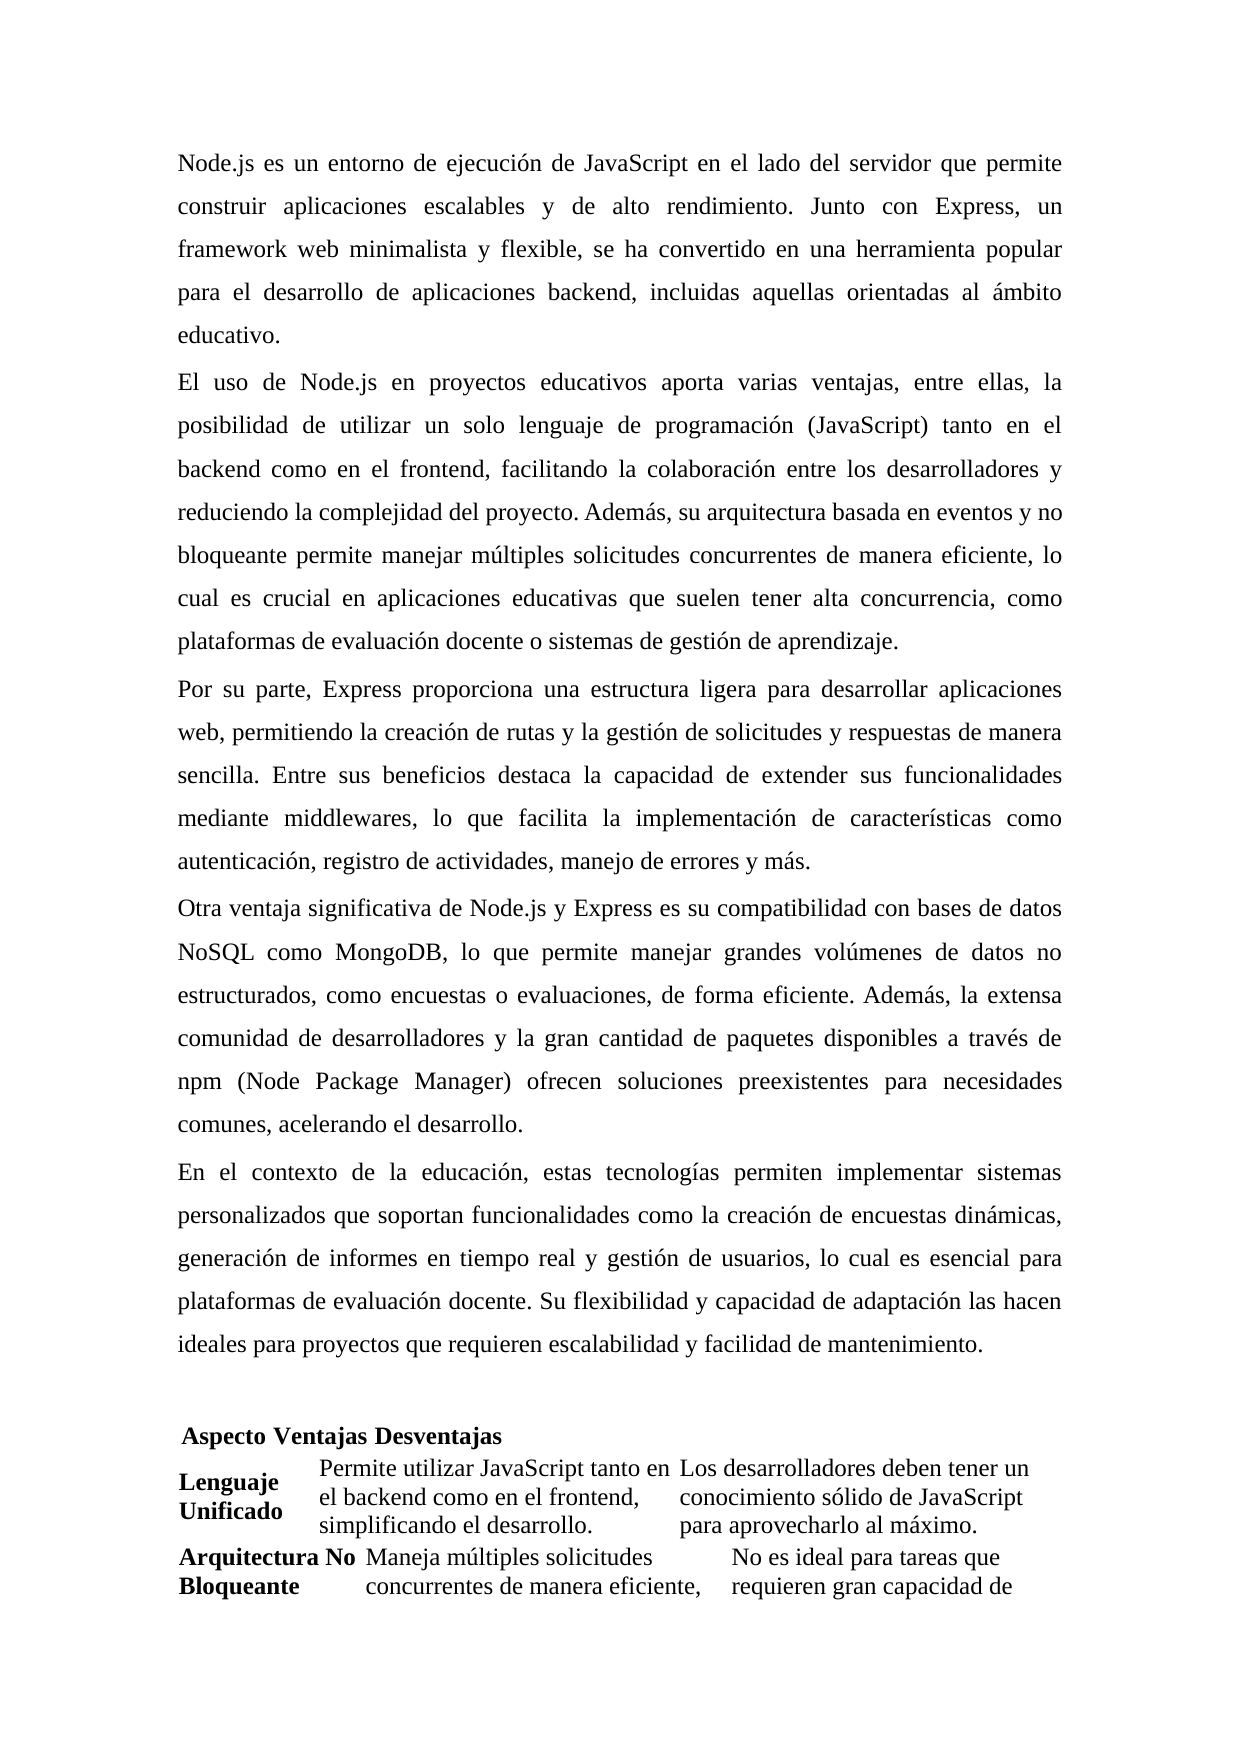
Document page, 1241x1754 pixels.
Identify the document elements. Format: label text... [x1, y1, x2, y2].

table_header Los desarrolladores deben tener un conocimiento sólido de JavaScript para aprovecharlo al máximo. [678, 1451, 1063, 1541]
text Otra ventaja significativa de Node.js y Express es su compatibilidad con bases de datos NoSQL como MongoDB, lo que permite manejar grandes volúmenes de datos no estructurados, como encuestas o evaluaciones, de forma eficiente. Además, la extensa comunidad de desarrolladores y la gran cantidad de paquetes disponibles a través de npm (Node Package Manager) ofrecen soluciones preexistentes para necesidades comunes, acelerando el desarrollo. [177, 893, 1063, 1138]
text En el contexto de la educación, estas tecnologías permiten implementar sistemas personalizados que soportan funcionalidades como la creación de encuestas dinámicas, generación de informes en tiempo real y gestión de usuarios, lo cual es esencial para plataformas de evaluación docente. Su flexibilidad y capacidad de adaptación las hacen ideales para proyectos que requieren escalabilidad y facilidad de mantenimiento. [177, 1157, 1063, 1358]
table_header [364, 1541, 730, 1601]
table_header Ventajas [270, 1420, 370, 1451]
text El uso de Node.js en proyectos educativos aporta varias ventajas, entre ellas, la posibilidad de utilizar un solo lenguaje de programación (JavaScript) tanto en el backend como en el frontend, facilitando la colaboración entre los desarrolladores y reduciendo la complejidad del proyecto. Además, su arquitectura basada en eventos y no bloqueante permite manejar múltiples solicitudes concurrentes de manera eficiente, lo cual es crucial en aplicaciones educativas que suelen tener alta concurrencia, como plataformas de evaluación docente o sistemas de gestión de aprendizaje. [177, 367, 1063, 655]
table_header Aspecto [177, 1420, 270, 1451]
table_header Desventajas [370, 1420, 506, 1451]
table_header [730, 1541, 1063, 1601]
text Por su parte, Express proporciona una estructura ligera para desarrollar aplicaciones web, permitiendo la creación de rutas y la gestión de solicitudes y respuestas de manera sencilla. Entre sus beneficios destaca la capacidad de extender sus funcionalidades mediante middlewares, lo que facilita la implementación de características como autenticación, registro de actividades, manejo de errores y más. [177, 674, 1063, 875]
text Node.js es un entorno de ejecución de JavaScript en el lado del servidor que permite construir aplicaciones escalables y de alto rendimiento. Junto con Express, un framework web minimalista y flexible, se ha convertido en una herramienta popular para el desarrollo de aplicaciones backend, incluidas aquellas orientadas al ámbito educativo. [177, 148, 1063, 349]
table_header Permite utilizar JavaScript tanto en el backend como en el frontend, simplificando el desarrollo. [317, 1451, 678, 1541]
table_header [177, 1541, 364, 1601]
table_header Lenguaje Unificado [177, 1451, 317, 1541]
